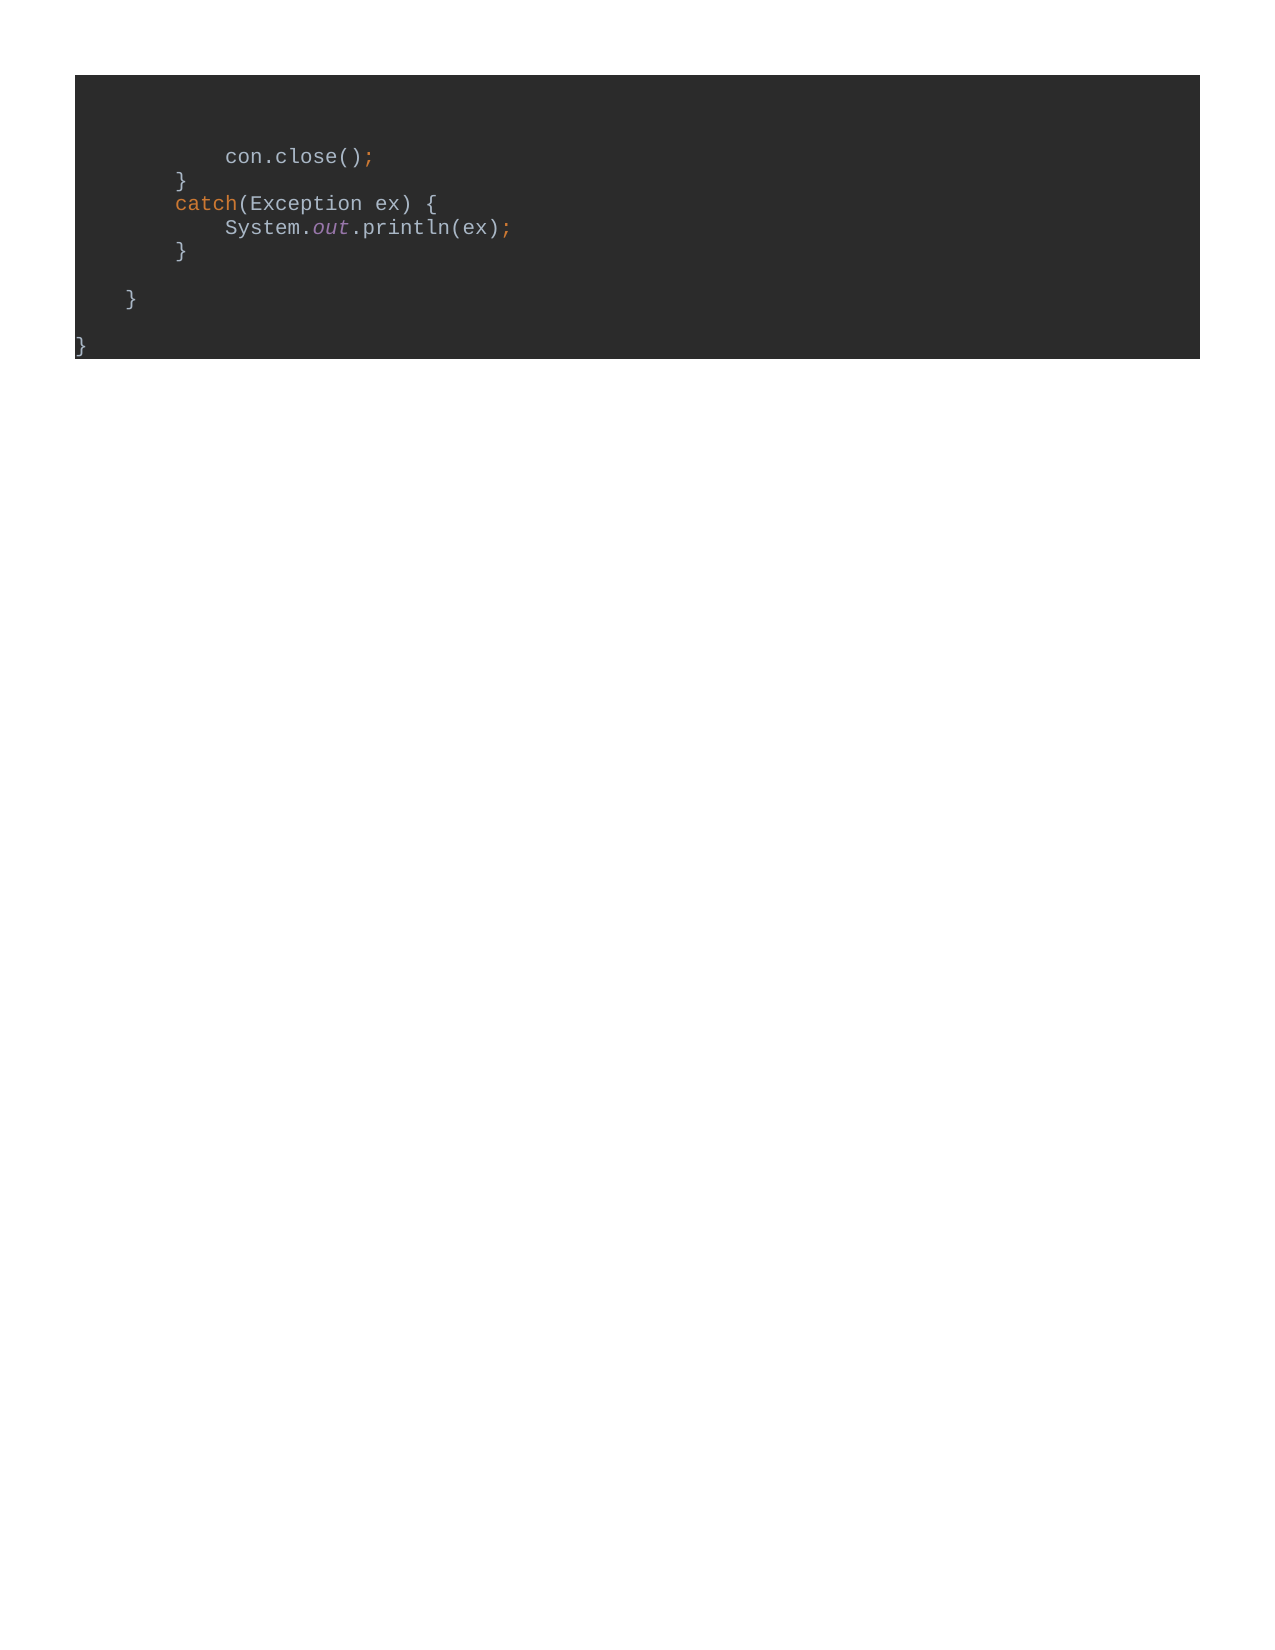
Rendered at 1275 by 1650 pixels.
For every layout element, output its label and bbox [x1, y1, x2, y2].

text [75, 75, 1200, 359]
